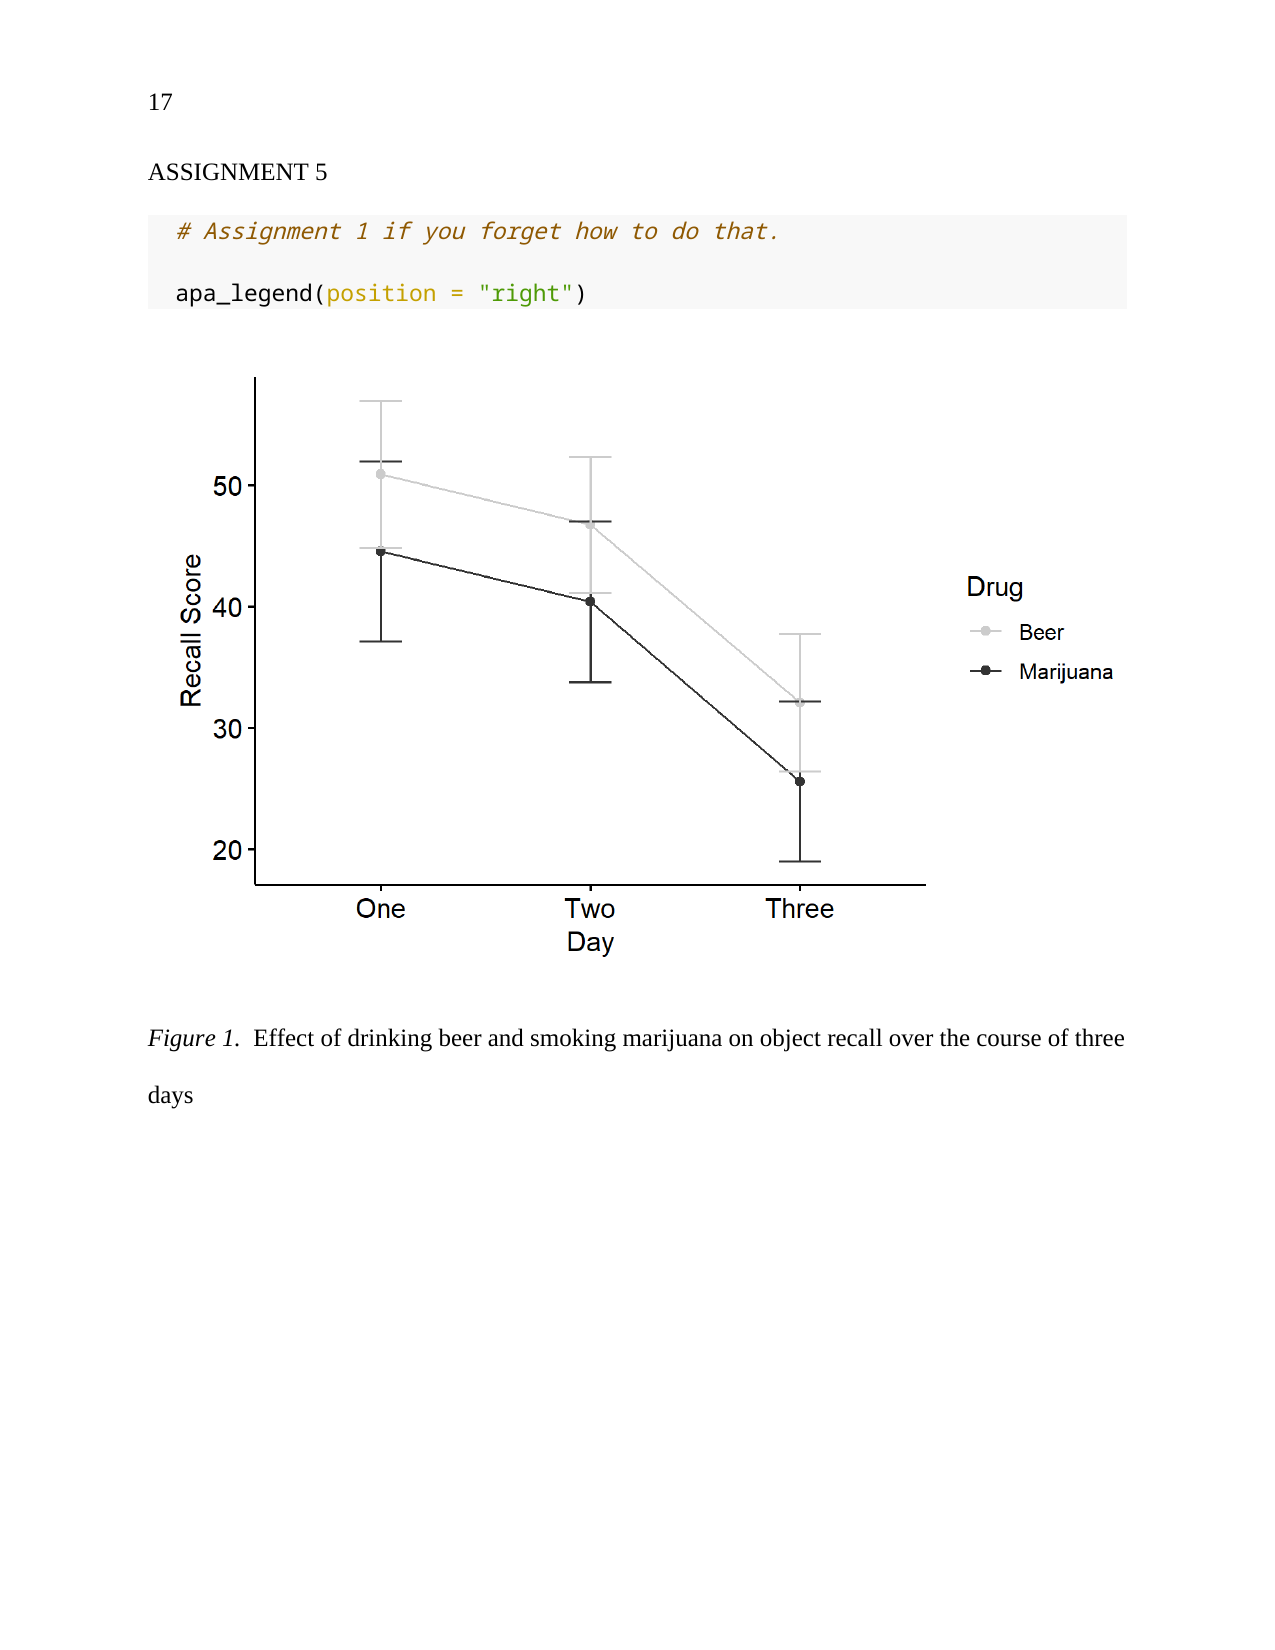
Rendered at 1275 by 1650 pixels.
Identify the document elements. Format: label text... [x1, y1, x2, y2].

text Figure 1. Effect of drinking beer and smoking marijuana on object recall over the course of three days [148, 1023, 1127, 1109]
picture [166, 365, 1146, 970]
